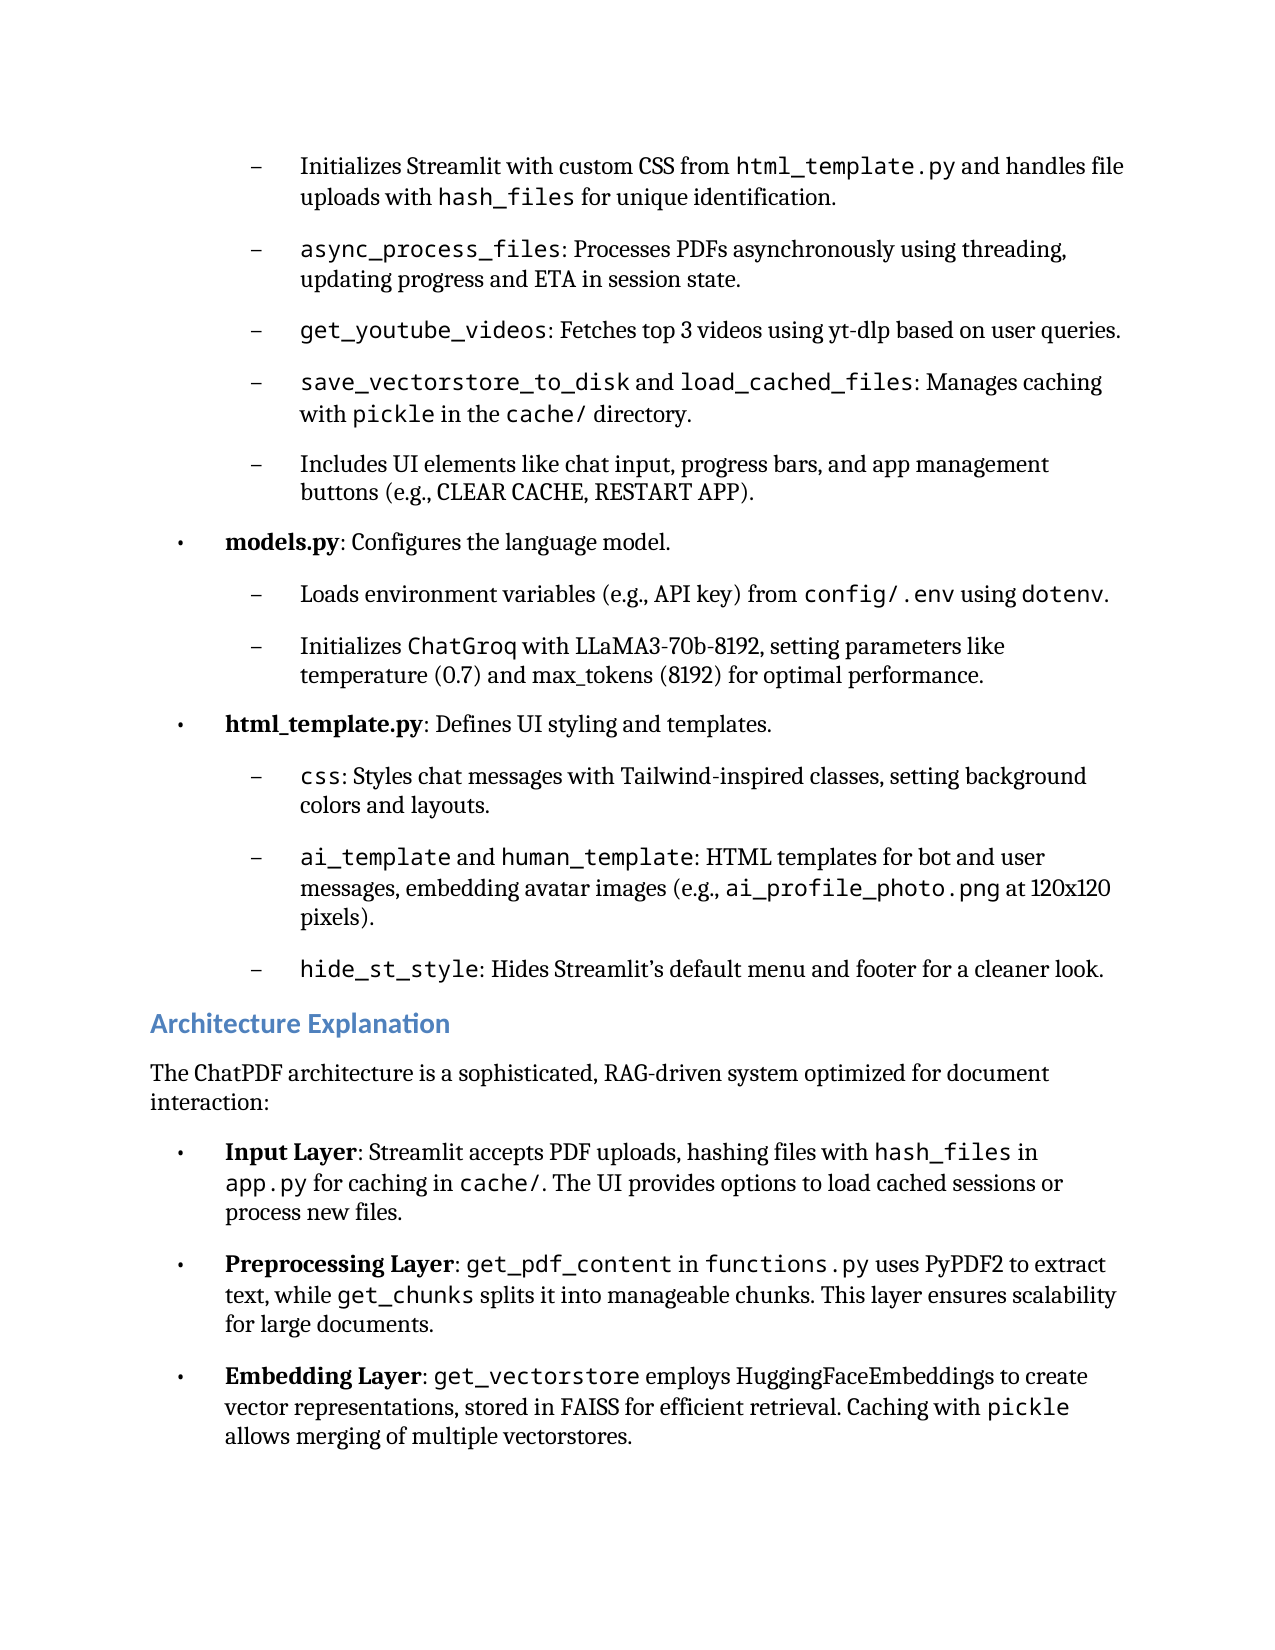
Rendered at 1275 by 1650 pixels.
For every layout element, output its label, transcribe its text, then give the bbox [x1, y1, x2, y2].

list async_process_files: Processes PDFs asynchronously using threading, updating progress and ETA in session state. [250, 233, 1125, 293]
list Initializes ChatGroq with LLaMA3-70b-8192, setting parameters like temperature (0.7) and max_tokens (8192) for optimal performance. [250, 629, 1125, 689]
text The ChatPDF architecture is a sophisticated, RAG-driven system optimized for document interaction: [150, 1059, 1125, 1117]
list Input Layer: Streamlit accepts PDF uploads, hashing files with hash_files in app.py for caching in cache/. The UI provides options to load cached sessions or process new files. [175, 1136, 1125, 1227]
list Loads environment variables (e.g., API key) from config/.env using dotenv. [250, 577, 1125, 609]
list html_template.py: Defines UI styling and templates. [175, 710, 1125, 739]
list Initializes Streamlit with custom CSS from html_template.py and handles file uploads with hash_files for unique identification. [250, 150, 1125, 212]
list ai_template and human_template: HTML templates for bot and user messages, embedding avatar images (e.g., ai_profile_photo.png at 120x120 pixels). [250, 841, 1125, 932]
subtitle Architecture Explanation [150, 1005, 1125, 1041]
list hide_st_style: Hides Streamlit’s default menu and footer for a cleaner look. [250, 953, 1125, 984]
list get_youtube_videos: Fetches top 3 videos using yt-dlp based on user queries. [250, 314, 1125, 345]
list css: Styles chat messages with Tailwind-inspired classes, setting background colors and layouts. [250, 760, 1125, 820]
list Preprocessing Layer: get_pdf_content in functions.py uses PyPDF2 to extract text, while get_chunks splits it into manageable chunks. This layer ensures scalability for large documents. [175, 1248, 1125, 1339]
list Includes UI elements like chat input, progress bars, and app management buttons (e.g., CLEAR CACHE, RESTART APP). [250, 449, 1125, 507]
list models.py: Configures the language model. [175, 528, 1125, 557]
list save_vectorstore_to_disk and load_cached_files: Manages caching with pickle in the cache/ directory. [250, 366, 1125, 429]
